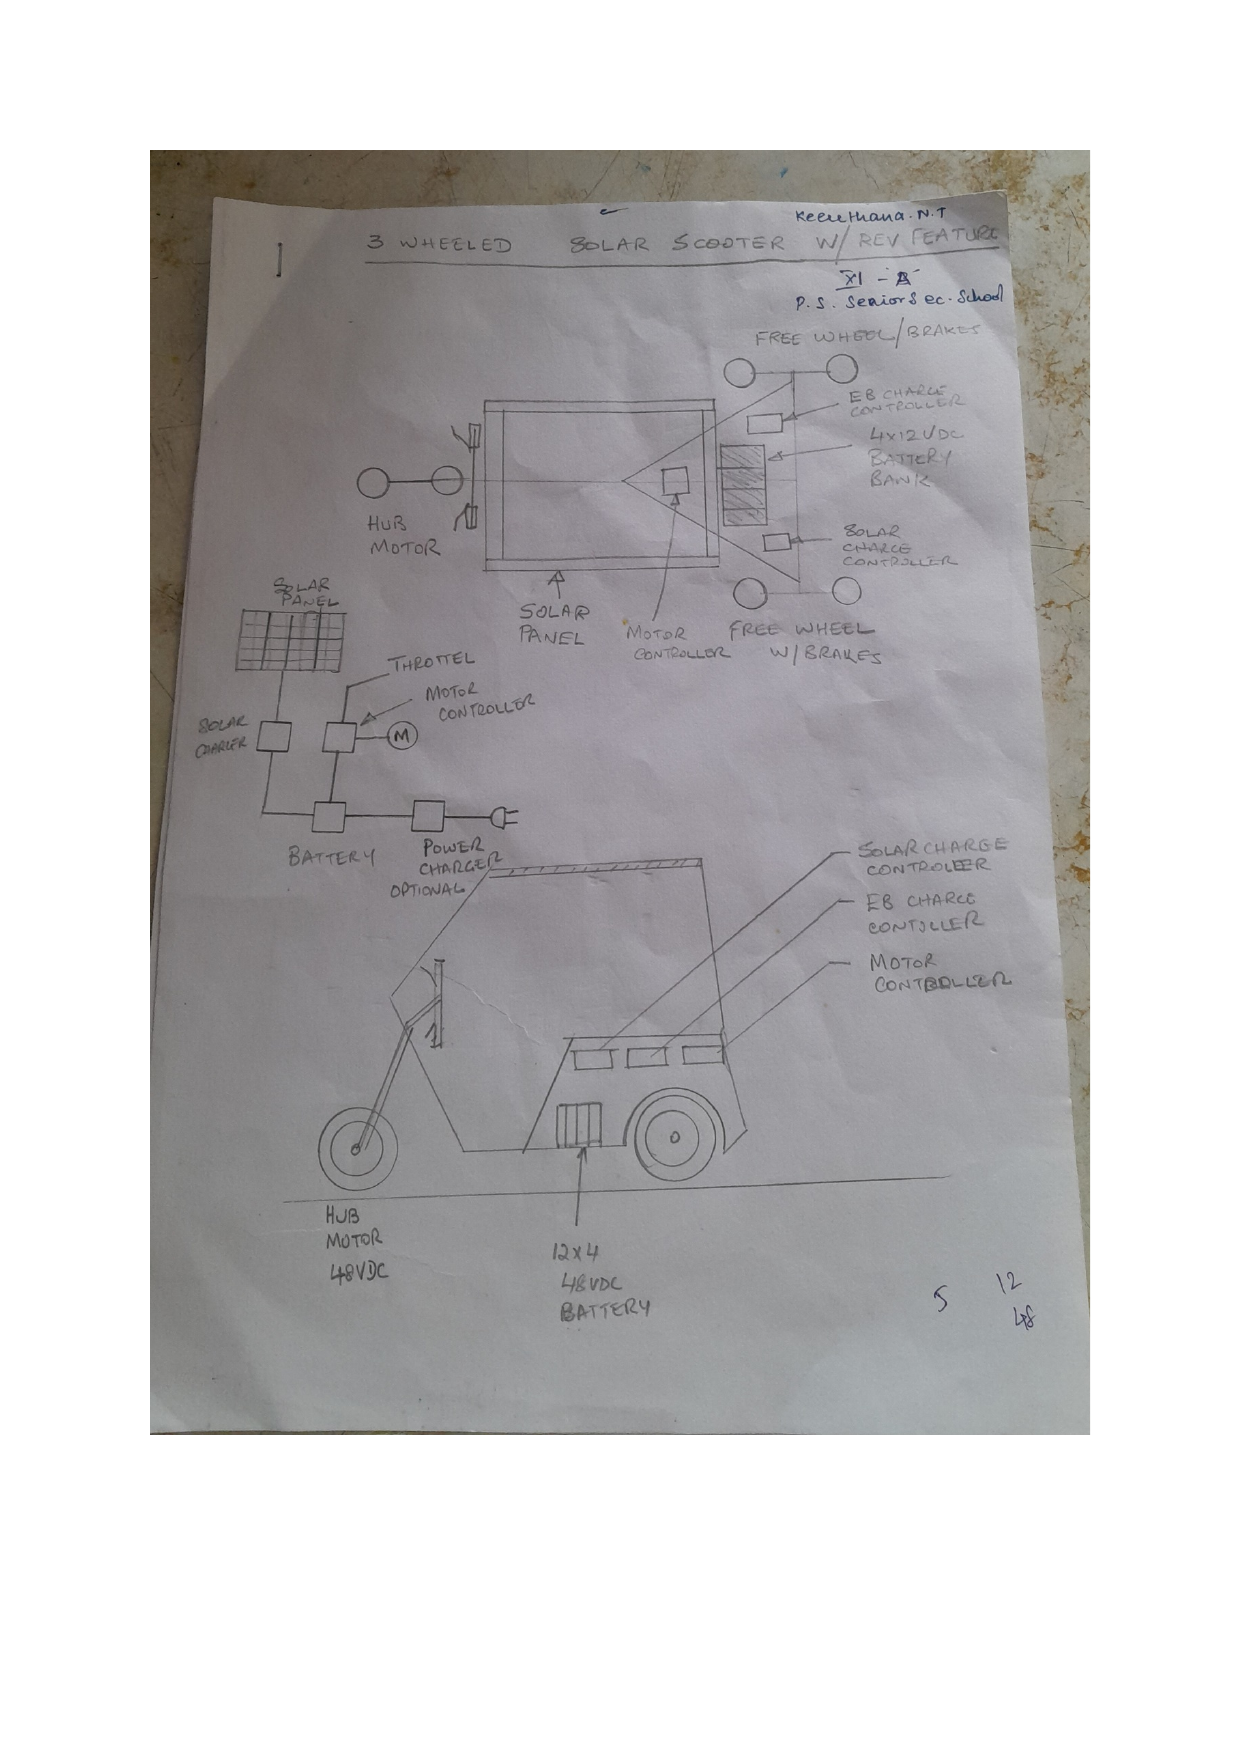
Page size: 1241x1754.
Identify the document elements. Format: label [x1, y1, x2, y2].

picture [150, 150, 1091, 1435]
